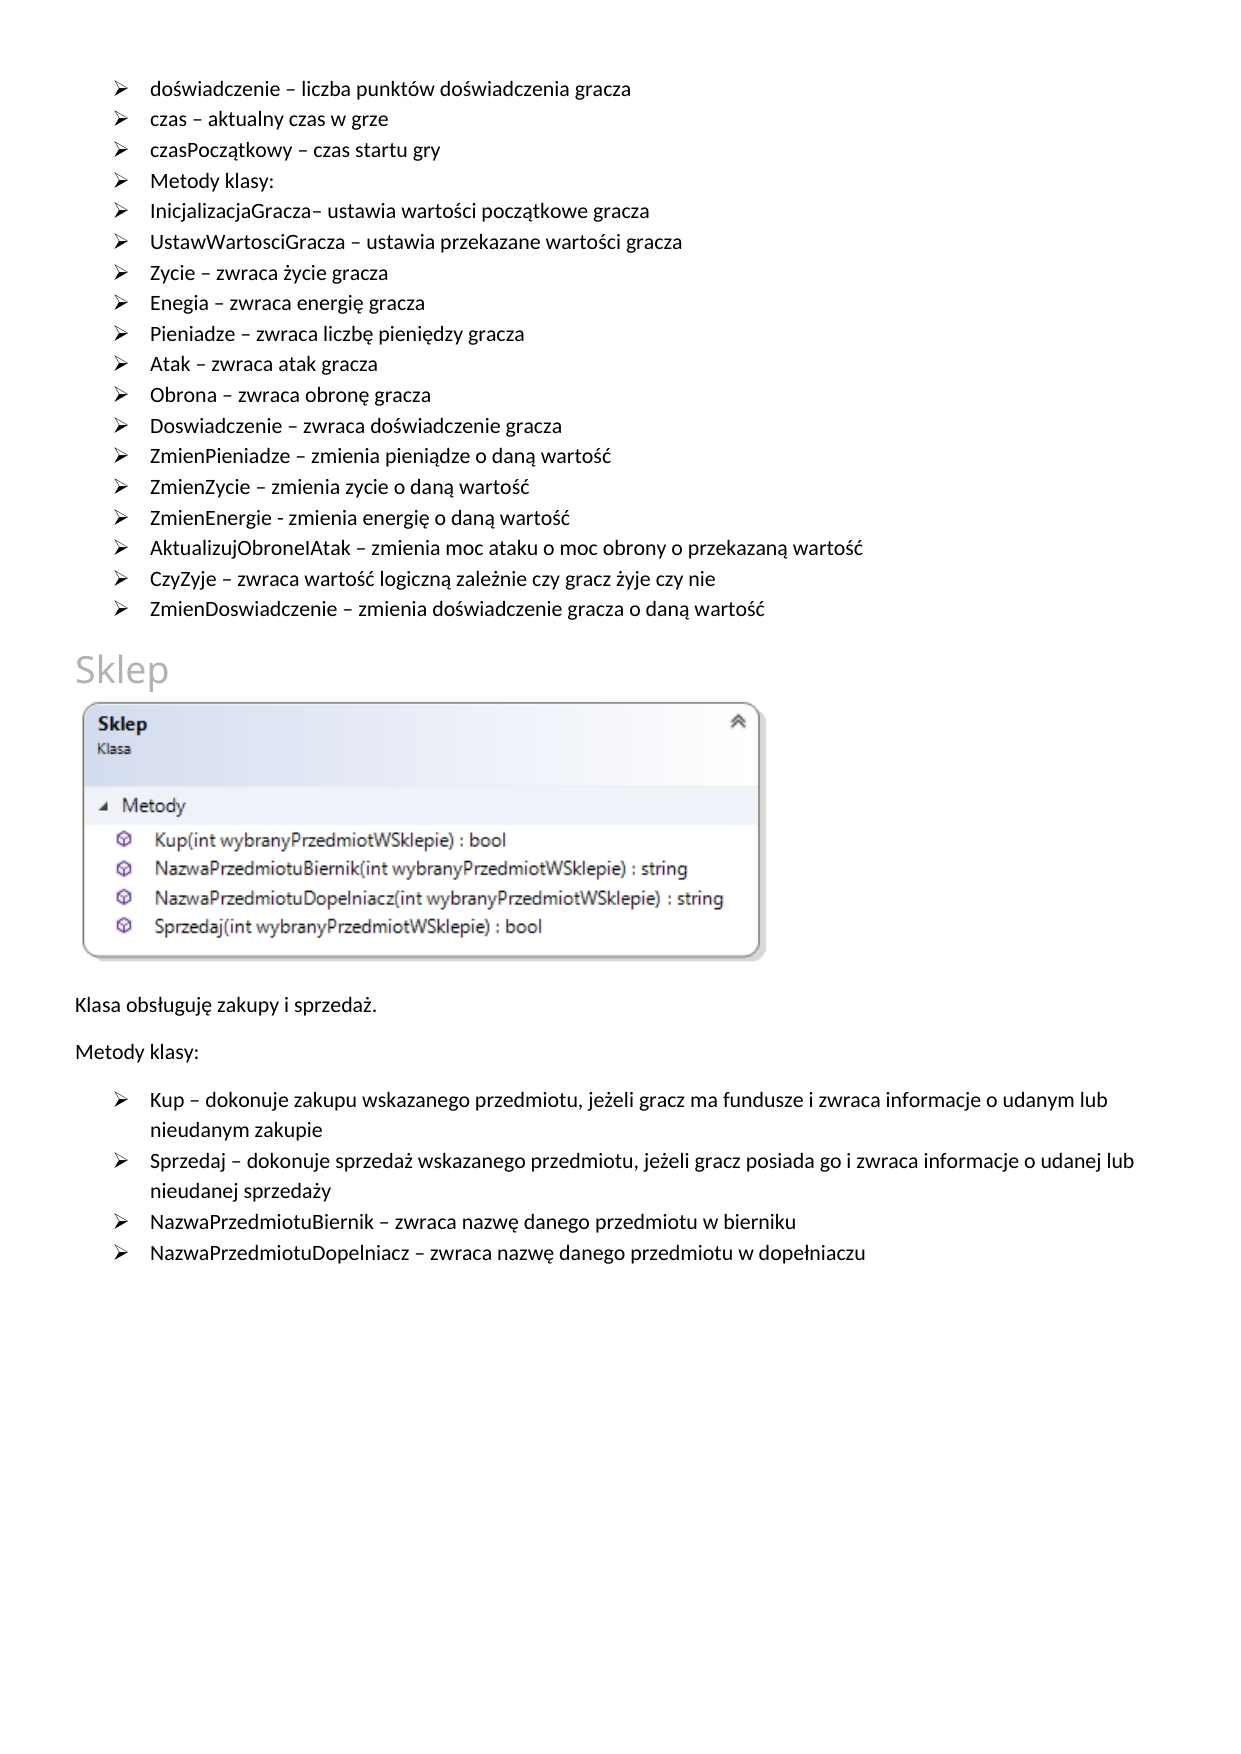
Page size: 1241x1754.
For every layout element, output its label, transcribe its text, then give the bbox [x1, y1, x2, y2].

list Zycie – zwraca życie gracza [112, 259, 1165, 285]
list InicjalizacjaGracza– ustawia wartości początkowe gracza [112, 197, 1165, 224]
list czas – aktualny czas w grze [112, 106, 1165, 132]
list ZmienDoswiadczenie – zmienia doświadczenie gracza o daną wartość [112, 596, 1165, 622]
list doświadczenie – liczba punktów doświadczenia gracza [112, 75, 1165, 102]
list Doswiadczenie – zwraca doświadczenie gracza [112, 412, 1165, 438]
list NazwaPrzedmiotuBiernik – zwraca nazwę danego przedmiotu w bierniku [112, 1208, 1165, 1235]
list ZmienPieniadze – zmienia pieniądze o daną wartość [112, 442, 1165, 469]
list Atak – zwraca atak gracza [112, 351, 1165, 377]
list UstawWartosciGracza – ustawia przekazane wartości gracza [112, 228, 1165, 255]
list Metody klasy: [112, 167, 1165, 193]
list ZmienEnergie - zmienia energię o daną wartość [112, 504, 1165, 530]
list Sprzedaj – dokonuje sprzedaż wskazanego przedmiotu, jeżeli gracz posiada go i zwraca informacje o udanej lub nieudanej sprzedaży [112, 1147, 1165, 1204]
list Enegia – zwraca energię gracza [112, 289, 1165, 316]
picture [75, 693, 771, 971]
text Metody klasy: [75, 1038, 1165, 1065]
subtitle Sklep [75, 643, 1165, 694]
list NazwaPrzedmiotuDopelniacz – zwraca nazwę danego przedmiotu w dopełniaczu [112, 1239, 1165, 1266]
list Obrona – zwraca obronę gracza [112, 381, 1165, 408]
list AktualizujObroneIAtak – zmienia moc ataku o moc obrony o przekazaną wartość [112, 534, 1165, 561]
list CzyZyje – zwraca wartość logiczną zależnie czy gracz żyje czy nie [112, 565, 1165, 592]
list Pieniadze – zwraca liczbę pieniędzy gracza [112, 320, 1165, 347]
list ZmienZycie – zmienia zycie o daną wartość [112, 473, 1165, 500]
text Klasa obsługuję zakupy i sprzedaż. [75, 991, 1165, 1018]
list Kup – dokonuje zakupu wskazanego przedmiotu, jeżeli gracz ma fundusze i zwraca informacje o udanym lub nieudanym zakupie [112, 1086, 1165, 1143]
list czasPoczątkowy – czas startu gry [112, 136, 1165, 163]
